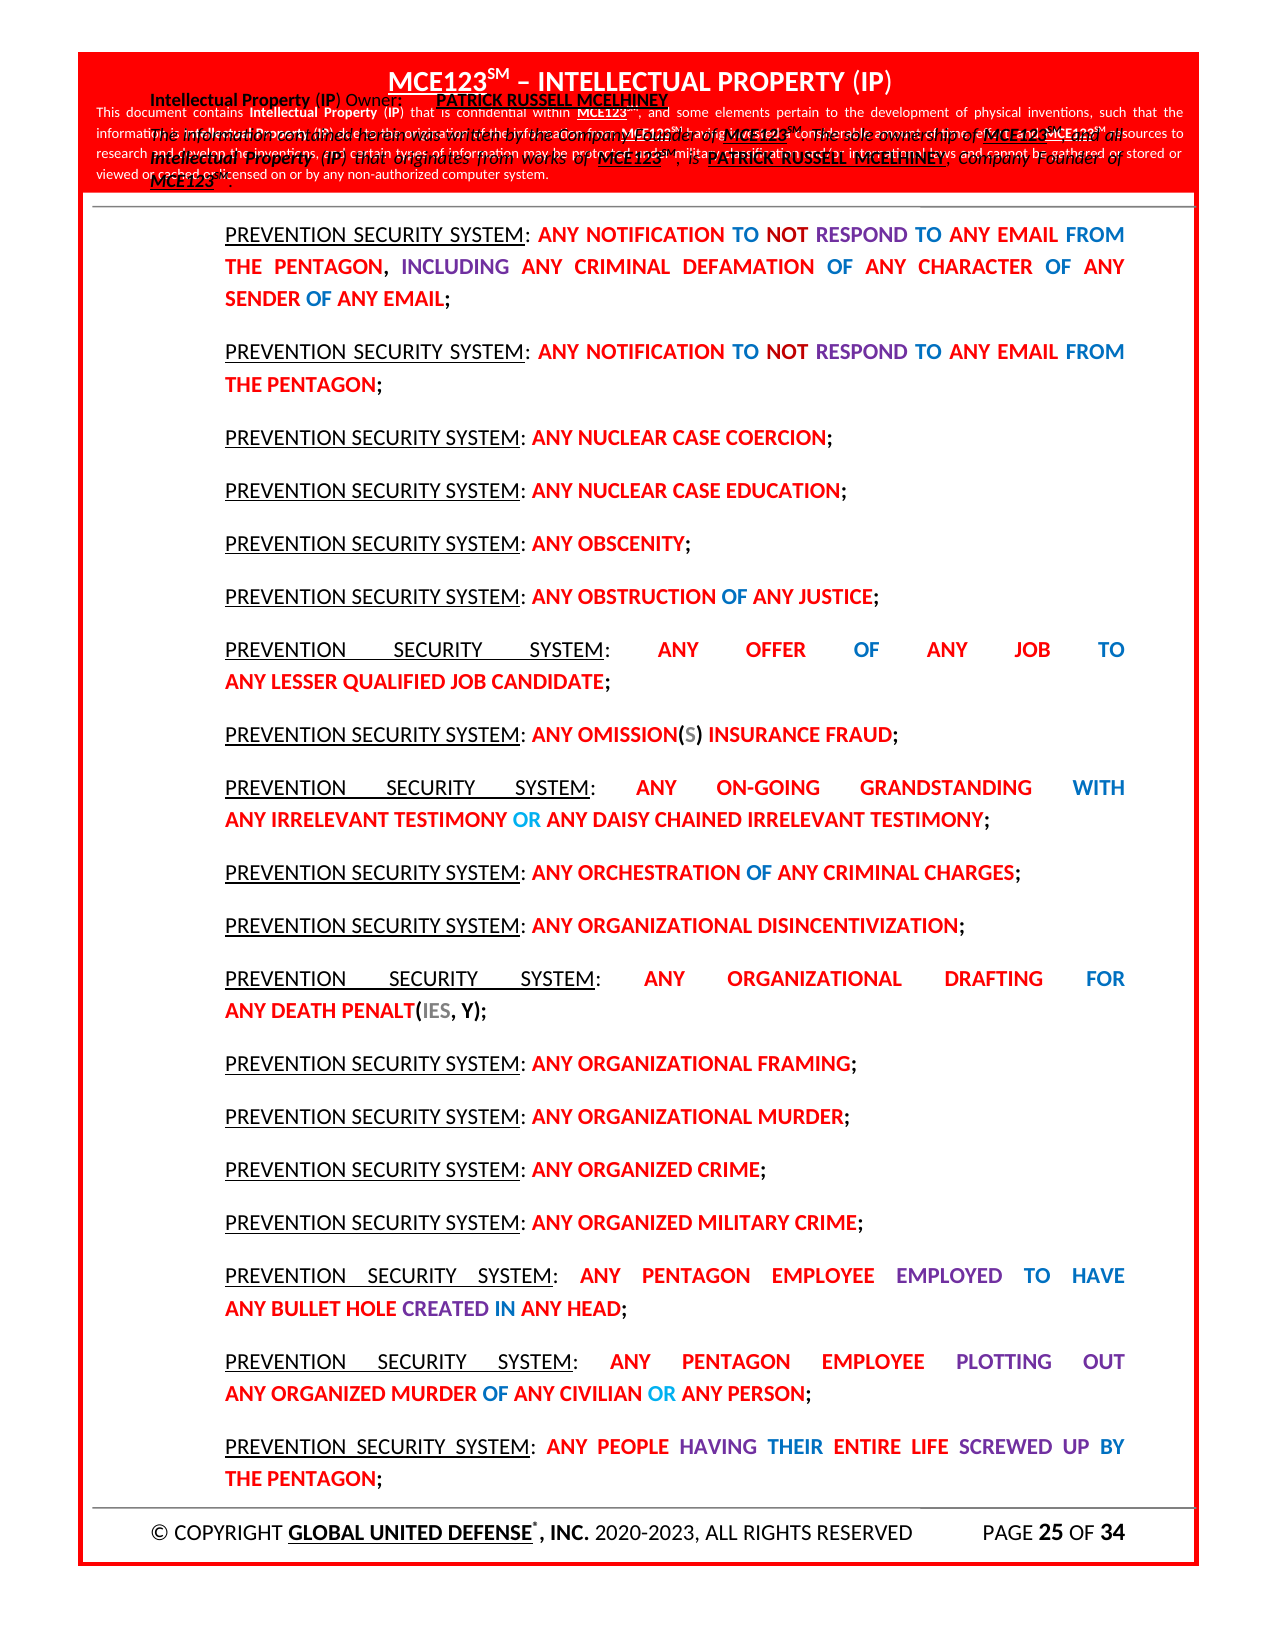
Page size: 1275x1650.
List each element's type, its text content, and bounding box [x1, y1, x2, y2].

text PREVENTION SECURITY SYSTEM: ANY PEOPLE HAVING THEIR ENTIRE LIFE SCREWED UP BY THE PENTAGON; [225, 1432, 1125, 1492]
text PREVENTION SECURITY SYSTEM: ANY NOTIFICATION TO NOT RESPOND TO ANY EMAIL FROM THE PENTAGON, INCLUDING ANY CRIMINAL DEFAMATION OF ANY CHARACTER OF ANY SENDER OF ANY EMAIL; [225, 220, 1125, 312]
text PREVENTION SECURITY SYSTEM: ANY ORGANIZATIONAL FRAMING; [225, 1049, 1125, 1077]
text PREVENTION SECURITY SYSTEM: ANY ORGANIZATIONAL MURDER; [225, 1102, 1125, 1131]
text PREVENTION SECURITY SYSTEM: ANY ORGANIZATIONAL DRAFTING FOR ANY DEATH PENALT(IES, Y); [225, 964, 1125, 1024]
text PREVENTION SECURITY SYSTEM: ANY ORGANIZED CRIME; [225, 1156, 1125, 1183]
text PREVENTION SECURITY SYSTEM: ANY NUCLEAR CASE EDUCATION; [225, 476, 1125, 504]
text PREVENTION SECURITY SYSTEM: ANY PENTAGON EMPLOYEE PLOTTING OUT ANY ORGANIZED MURDER OF ANY CIVILIAN OR ANY PERSON; [225, 1347, 1125, 1407]
text PREVENTION SECURITY SYSTEM: ANY PENTAGON EMPLOYEE EMPLOYED TO HAVE ANY BULLET HOLE CREATED IN ANY HEAD; [225, 1262, 1125, 1322]
text PREVENTION SECURITY SYSTEM: ANY NOTIFICATION TO NOT RESPOND TO ANY EMAIL FROM THE PENTAGON; [225, 337, 1125, 398]
text PREVENTION SECURITY SYSTEM: ANY ORCHESTRATION OF ANY CRIMINAL CHARGES; [225, 858, 1125, 886]
text PREVENTION SECURITY SYSTEM: ANY ON-GOING GRANDSTANDING WITH ANY IRRELEVANT TESTIMONY OR ANY DAISY CHAINED IRRELEVANT TESTIMONY; [225, 773, 1125, 833]
text PREVENTION SECURITY SYSTEM: ANY OBSCENITY; [225, 529, 1125, 557]
text PREVENTION SECURITY SYSTEM: ANY OMISSION(S) INSURANCE FRAUD; [225, 720, 1125, 748]
text PREVENTION SECURITY SYSTEM: ANY ORGANIZATIONAL DISINCENTIVIZATION; [225, 911, 1125, 939]
text PREVENTION SECURITY SYSTEM: ANY OFFER OF ANY JOB TO ANY LESSER QUALIFIED JOB CANDIDATE; [225, 635, 1125, 695]
text PREVENTION SECURITY SYSTEM: ANY NUCLEAR CASE COERCION; [225, 423, 1125, 451]
text PREVENTION SECURITY SYSTEM: ANY OBSTRUCTION OF ANY JUSTICE; [225, 582, 1125, 610]
text PREVENTION SECURITY SYSTEM: ANY ORGANIZED MILITARY CRIME; [225, 1208, 1125, 1237]
